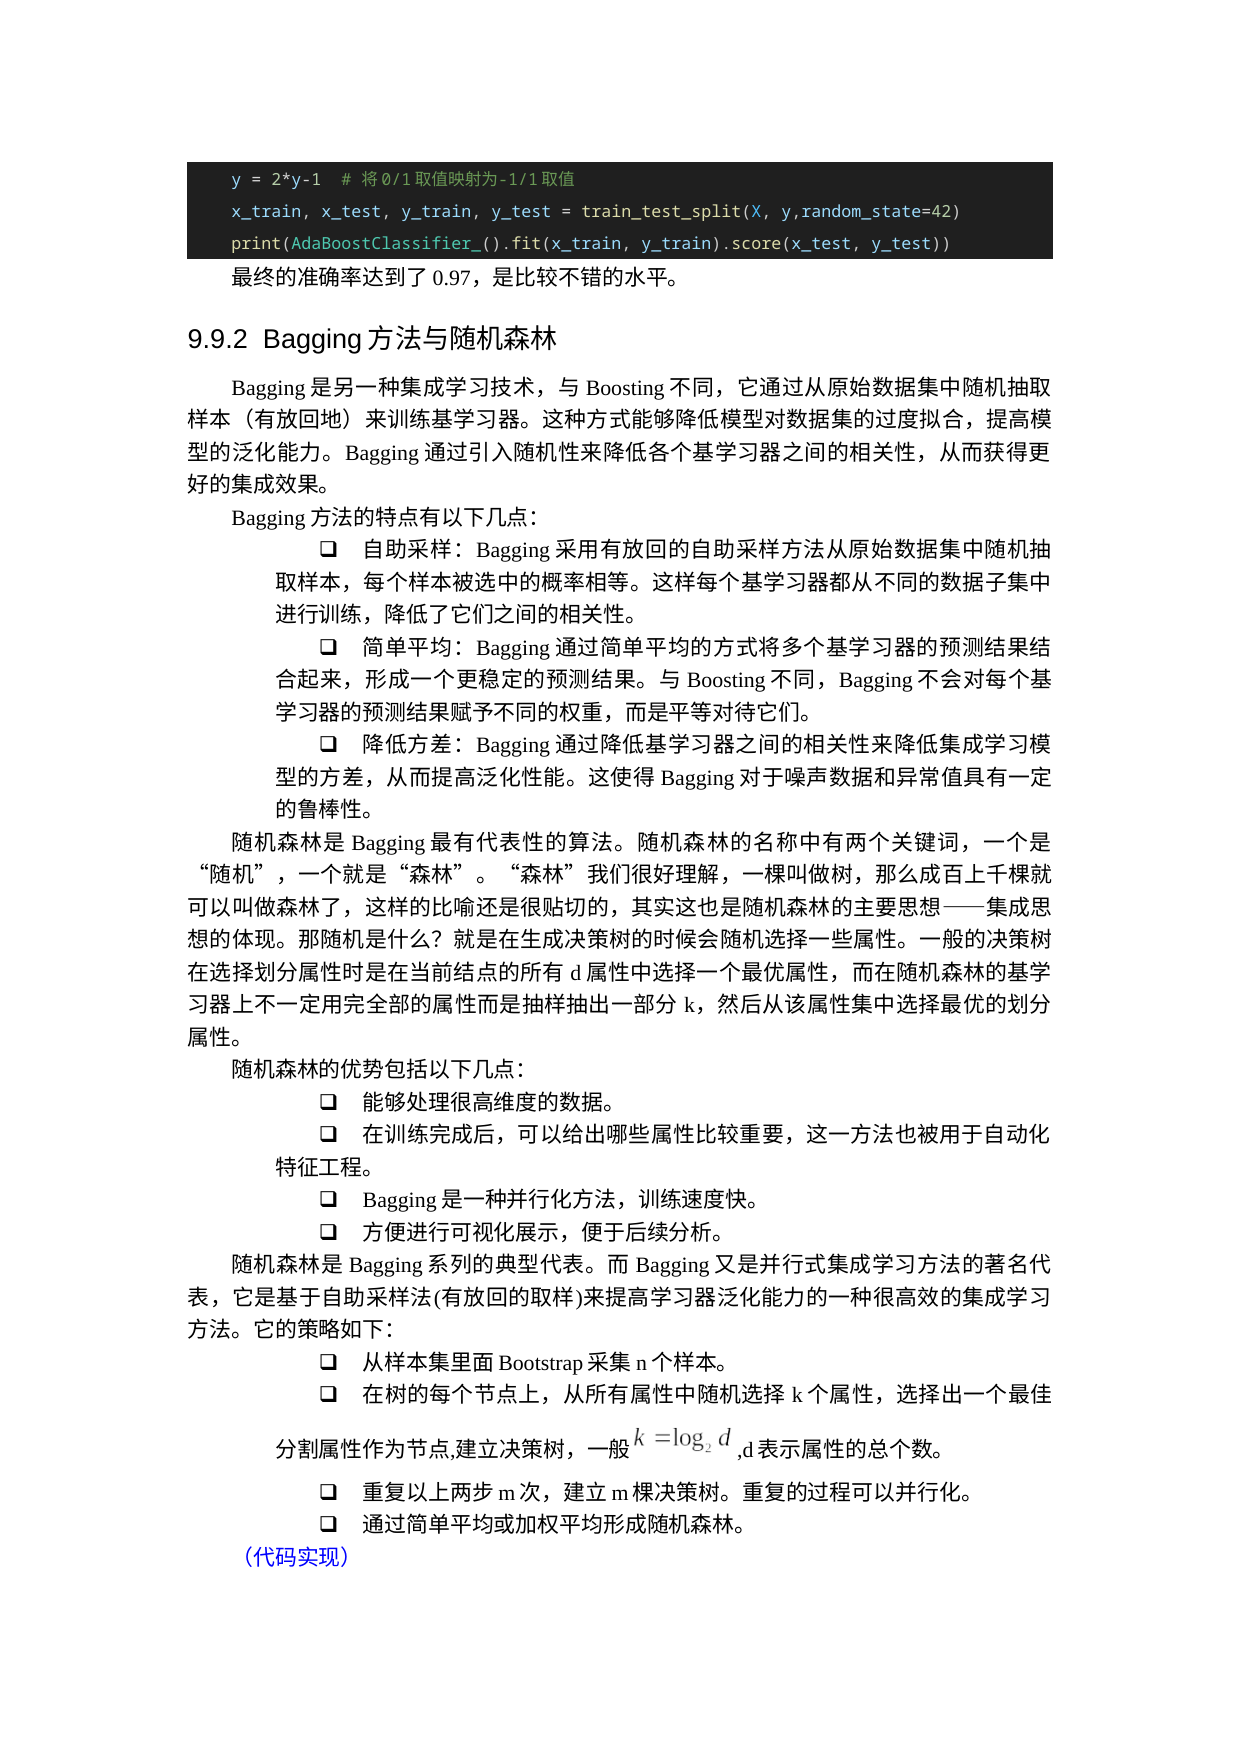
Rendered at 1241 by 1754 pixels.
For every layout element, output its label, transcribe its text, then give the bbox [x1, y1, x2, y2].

text 降低方差：Bagging通过降低基学习器之间的相关性来降低集成学习模型的方差，从而提高泛化性能。这使得Bagging对于噪声数据和异常值具有一定的鲁棒性。 [275, 727, 1053, 824]
text Bagging是另一种集成学习技术，与Boosting不同，它通过从原始数据集中随机抽取样本（有放回地）来训练基学习器。这种方式能够降低模型对数据集的过度拟合，提高模型的泛化能力。Bagging通过引入随机性来降低各个基学习器之间的相关性，从而获得更好的集成效果。 [187, 369, 1053, 499]
text 能够处理很高维度的数据。 [275, 1084, 1053, 1117]
text 重复以上两步m次，建立m棵决策树。重复的过程可以并行化。 [275, 1474, 1053, 1507]
text 简单平均：Bagging通过简单平均的方式将多个基学习器的预测结果结合起来，形成一个更稳定的预测结果。与Boosting不同，Bagging不会对每个基学习器的预测结果赋予不同的权重，而是平等对待它们。 [275, 629, 1053, 727]
text 通过简单平均或加权平均形成随机森林。 [275, 1507, 1053, 1539]
text Bagging方法的特点有以下几点： [187, 499, 1053, 532]
text 随机森林的优势包括以下几点： [187, 1052, 1053, 1084]
text 方便进行可视化展示，便于后续分析。 [275, 1214, 1053, 1247]
text 9.9.2 Bagging方法与随机森林 [187, 304, 1053, 369]
text 在训练完成后，可以给出哪些属性比较重要，这一方法也被用于自动化特征工程。 [275, 1117, 1053, 1182]
text 从样本集里面Bootstrap采集n个样本。 [275, 1344, 1053, 1377]
text 随机森林是Bagging系列的典型代表。而Bagging又是并行式集成学习方法的著名代表，它是基于自助采样法(有放回的取样)来提高学习器泛化能力的一种很高效的集成学习方法。它的策略如下： [187, 1247, 1053, 1344]
text x_train, x_test, y_train, y_test = train_test_split(X, y,random_state=42) [187, 194, 1053, 227]
text 随机森林是Bagging最有代表性的算法。随机森林的名称中有两个关键词，一个是“随机”，一个就是“森林”。“森林”我们很好理解，一棵叫做树，那么成百上千棵就可以叫做森林了，这样的比喻还是很贴切的，其实这也是随机森林的主要思想——集成思想的体现。那随机是什么？就是在生成决策树的时候会随机选择一些属性。一般的决策树在选择划分属性时是在当前结点的所有d属性中选择一个最优属性，而在随机森林的基学习器上不一定用完全部的属性而是抽样抽出一部分k，然后从该属性集中选择最优的划分属性。 [187, 824, 1053, 1052]
text 最终的准确率达到了0.97，是比较不错的水平。 [187, 259, 1053, 292]
text （代码实现） [187, 1539, 1053, 1572]
text Bagging是一种并行化方法，训练速度快。 [275, 1182, 1053, 1214]
text print(AdaBoostClassifier_().fit(x_train, y_train).score(x_test, y_test)) [187, 227, 1053, 259]
text y = 2*y-1 # 将0/1取值映射为-1/1取值 [187, 162, 1053, 194]
text 自助采样：Bagging采用有放回的自助采样方法从原始数据集中随机抽取样本，每个样本被选中的概率相等。这样每个基学习器都从不同的数据子集中进行训练，降低了它们之间的相关性。 [275, 532, 1053, 629]
text 在树的每个节点上，从所有属性中随机选择k个属性，选择出一个最佳分割属性作为节点,建立决策树，一般,d表示属性的总个数。 [275, 1377, 1053, 1474]
